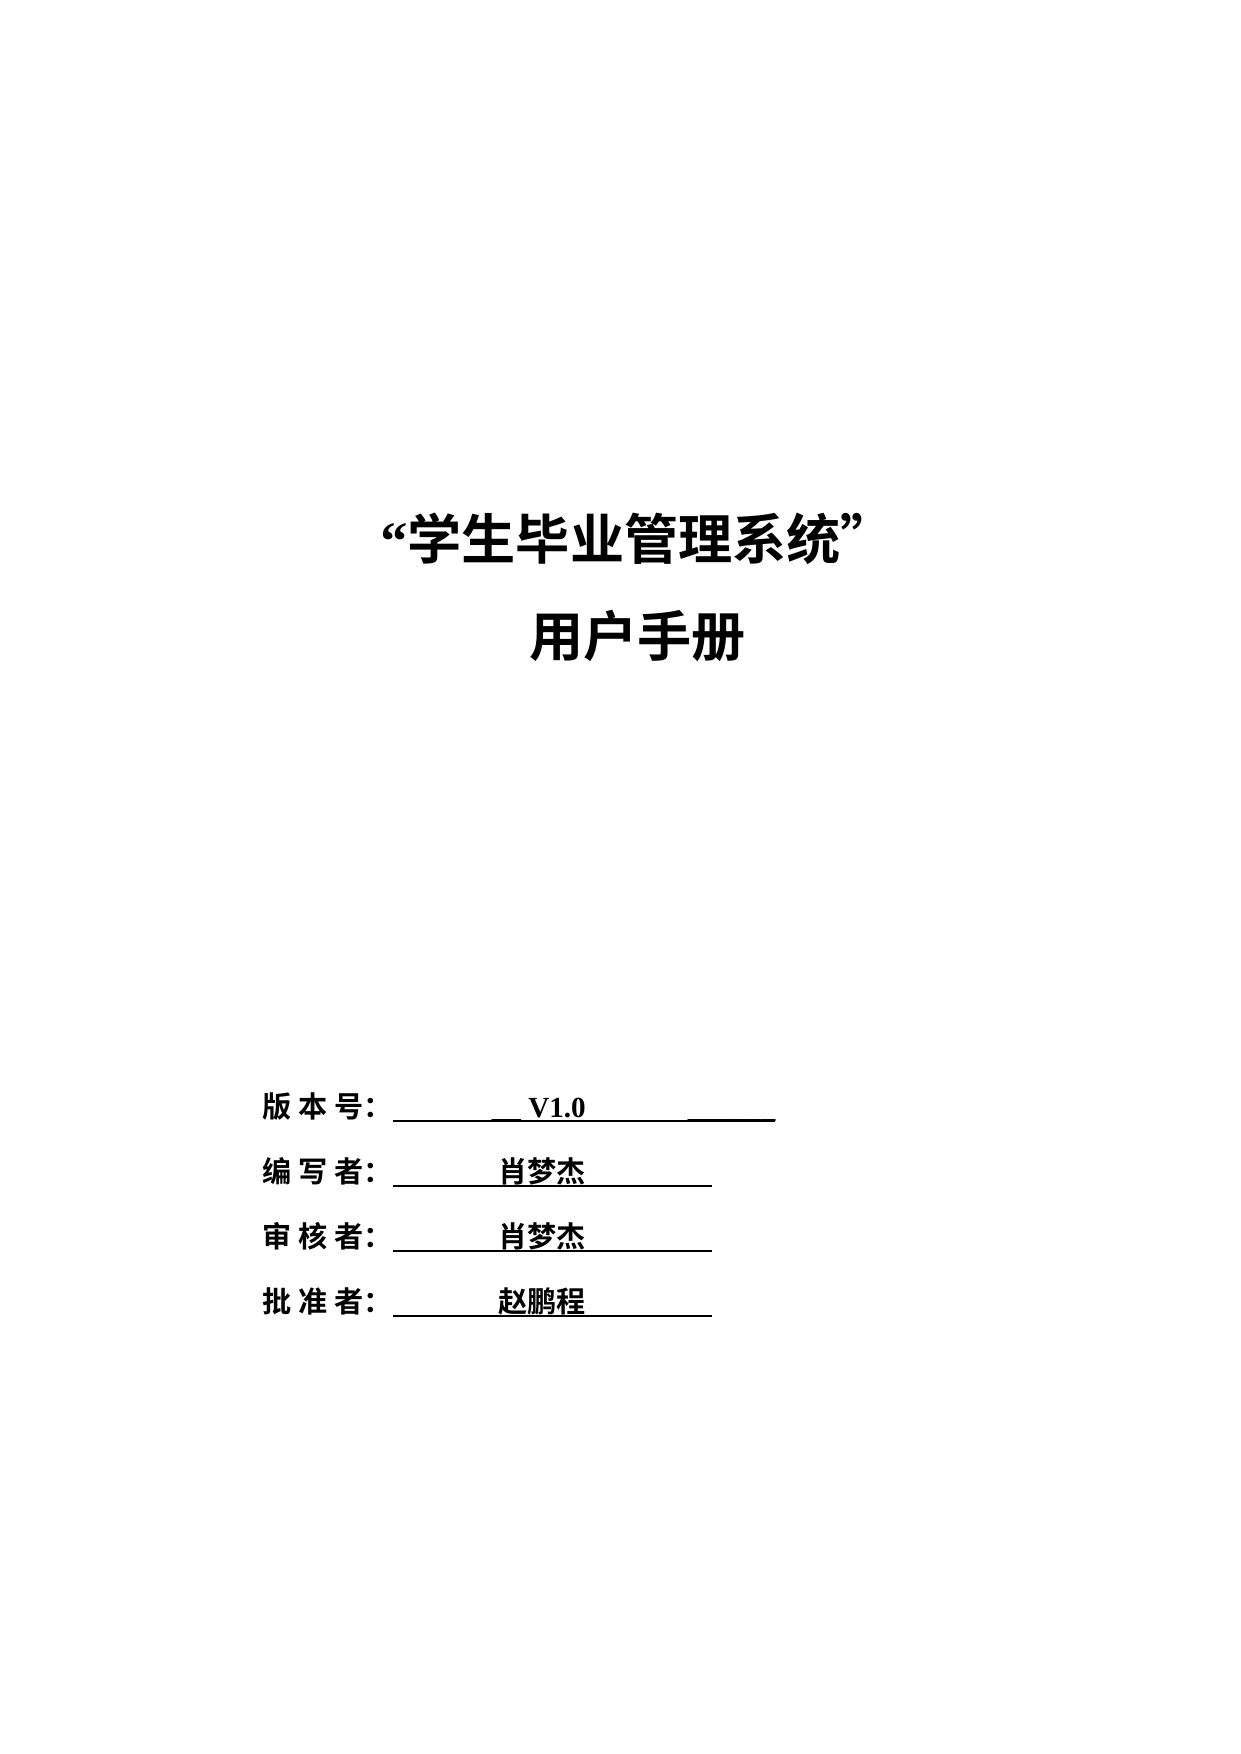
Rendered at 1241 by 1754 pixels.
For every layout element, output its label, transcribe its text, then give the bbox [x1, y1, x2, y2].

text “学生毕业管理系统” [187, 487, 1087, 584]
text 用户手册 [187, 584, 1087, 682]
text 审 核 者： 肖梦杰 [262, 1202, 1087, 1267]
text 版 本 号： __ V1.0 ______ [262, 1072, 1087, 1137]
text 编 写 者： 肖梦杰 [262, 1137, 1087, 1202]
text 批 准 者： 赵鹏程 [262, 1267, 1087, 1332]
